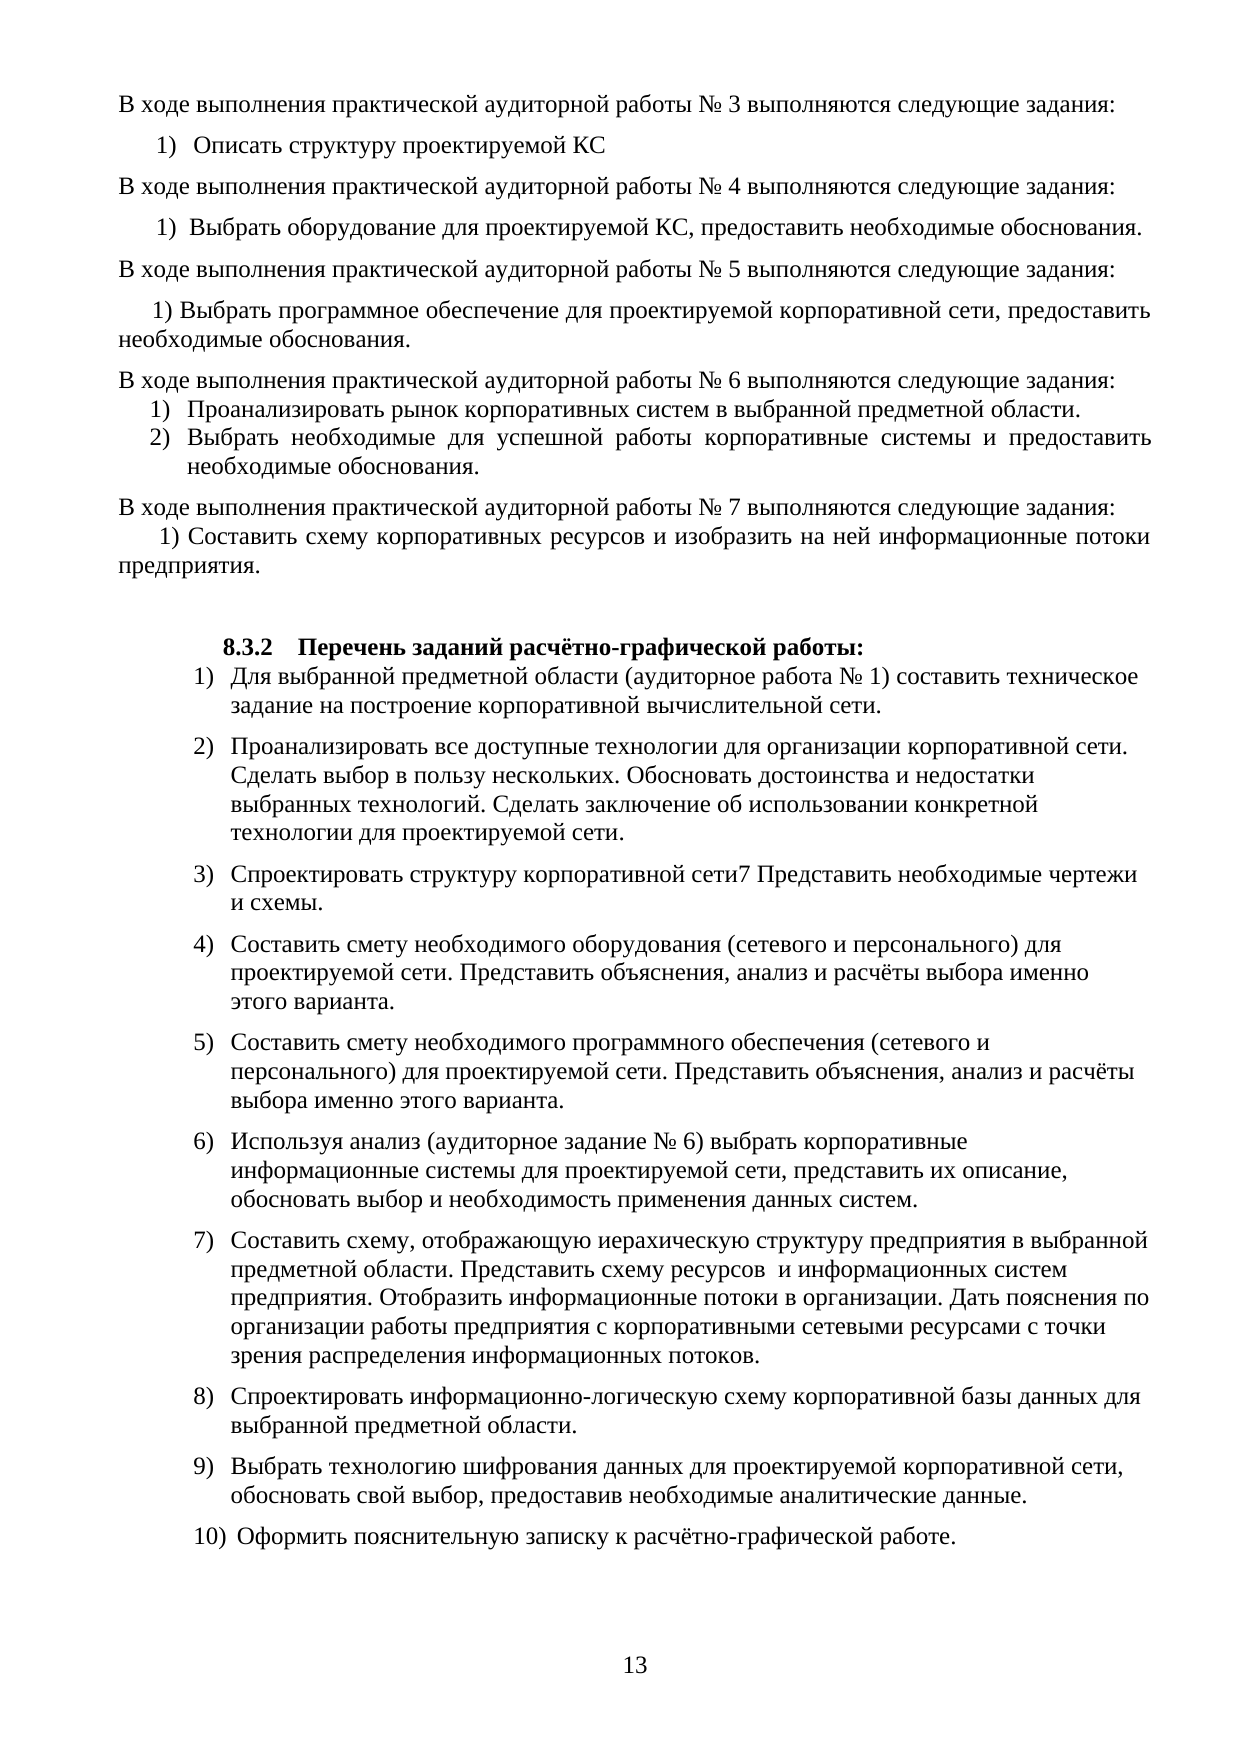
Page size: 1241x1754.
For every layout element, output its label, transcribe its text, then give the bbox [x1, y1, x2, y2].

list Перечень заданий расчётно-графической работы: [223, 632, 1152, 661]
text 1) Выбрать оборудование для проектируемой КС, предоставить необходимые обоснования. [118, 212, 1152, 241]
list Выбрать необходимые для успешной работы корпоративные системы и предоставить необходимые обоснования. [149, 422, 1152, 480]
list Спроектировать структуру корпоративной сети7 Представить необходимые чертежи и схемы. [193, 859, 1152, 916]
text В ходе выполнения практической аудиторной работы № 7 выполняются следующие задания: [118, 492, 1152, 521]
text 1) Составить схему корпоративных ресурсов и изобразить на ней информационные потоки предприятия. [118, 521, 1152, 579]
text В ходе выполнения практической аудиторной работы № 5 выполняются следующие задания: [118, 254, 1152, 282]
text В ходе выполнения практической аудиторной работы № 3 выполняются следующие задания: [118, 89, 1152, 117]
list Проанализировать все доступные технологии для организации корпоративной сети. Сделать выбор в пользу нескольких. Обосновать достоинства и недостатки выбранных технологий. Сделать заключение об использовании конкретной технологии для проектируемой сети. [193, 731, 1152, 846]
list Составить схему, отображающую иерахическую структуру предприятия в выбранной предметной области. Представить схему ресурсов и информационных систем предприятия. Отобразить информационные потоки в организации. Дать пояснения по организации работы предприятия с корпоративными сетевыми ресурсами с точки зрения распределения информационных потоков. [193, 1225, 1152, 1369]
list Спроектировать информационно-логическую схему корпоративной базы данных для выбранной предметной области. [193, 1381, 1152, 1439]
text В ходе выполнения практической аудиторной работы № 6 выполняются следующие задания: [118, 365, 1152, 394]
list Используя анализ (аудиторное задание № 6) выбрать корпоративные информационные системы для проектируемой сети, представить их описание, обосновать выбор и необходимость применения данных систем. [193, 1126, 1152, 1212]
list Выбрать технологию шифрования данных для проектируемой корпоративной сети, обосновать свой выбор, предоставив необходимые аналитические данные. [193, 1451, 1152, 1509]
list Оформить пояснительную записку к расчётно-графической работе. [193, 1521, 1152, 1550]
list Описать структуру проектируемой КС [156, 130, 1152, 159]
text В ходе выполнения практической аудиторной работы № 4 выполняются следующие задания: [118, 171, 1152, 200]
text 1) Выбрать программное обеспечение для проектируемой корпоративной сети, предоставить необходимые обоснования. [118, 295, 1152, 352]
list Составить смету необходимого оборудования (сетевого и персонального) для проектируемой сети. Представить объяснения, анализ и расчёты выбора именно этого варианта. [193, 929, 1152, 1015]
list Составить смету необходимого программного обеспечения (сетевого и персонального) для проектируемой сети. Представить объяснения, анализ и расчёты выбора именно этого варианта. [193, 1027, 1152, 1114]
list Для выбранной предметной области (аудиторное работа № 1) составить техническое задание на построение корпоративной вычислительной сети. [193, 661, 1152, 719]
list Проанализировать рынок корпоративных систем в выбранной предметной области. [149, 394, 1152, 422]
